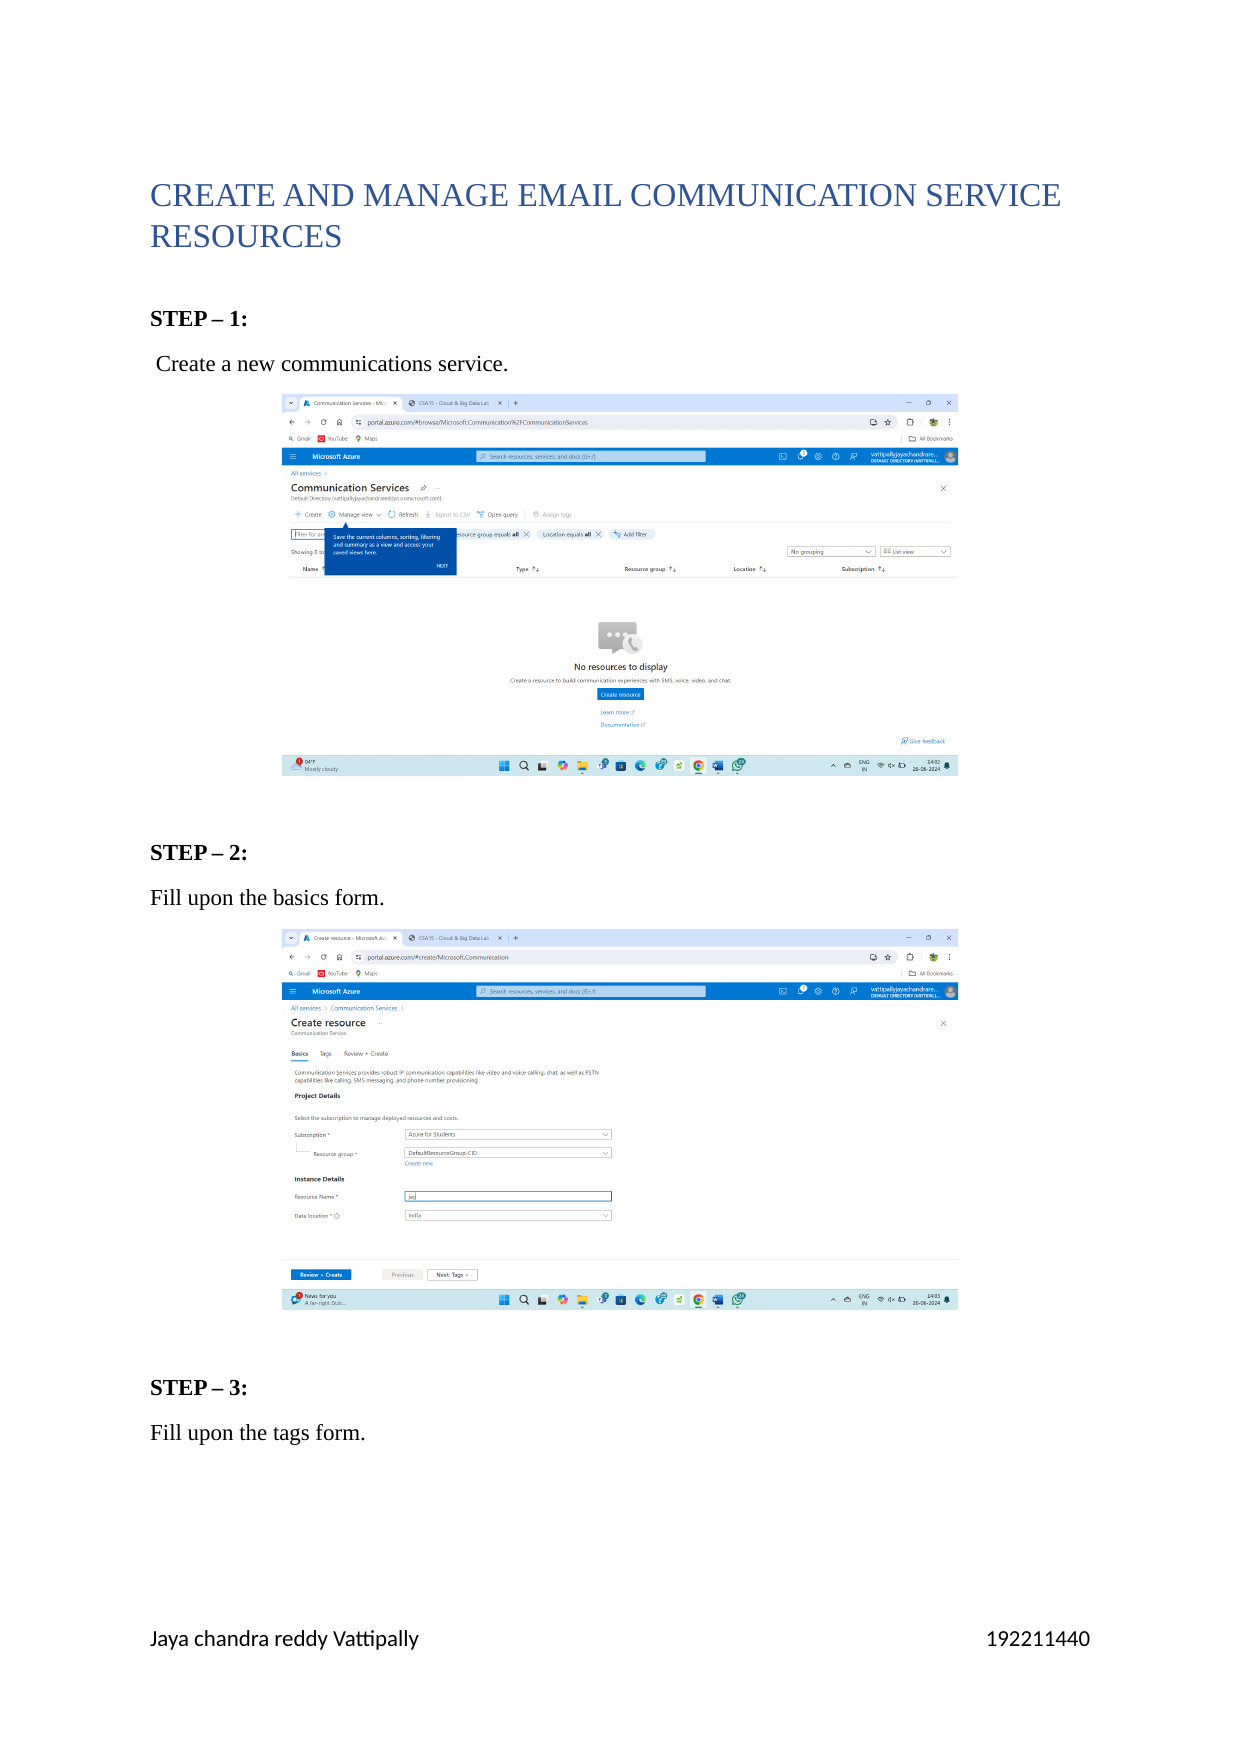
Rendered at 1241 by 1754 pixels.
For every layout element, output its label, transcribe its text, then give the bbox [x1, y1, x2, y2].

text STEP – 3: [150, 1373, 1090, 1400]
subtitle CREATE AND MANAGE EMAIL COMMUNICATION SERVICE RESOURCES [150, 175, 1090, 255]
picture [282, 929, 959, 1310]
text Create a new communications service. [150, 350, 1090, 376]
picture [282, 394, 959, 776]
text Fill upon the tags form. [150, 1419, 1090, 1445]
text STEP – 2: [150, 839, 1090, 865]
text Fill upon the basics form. [150, 884, 1090, 911]
text STEP – 1: [150, 304, 1090, 331]
